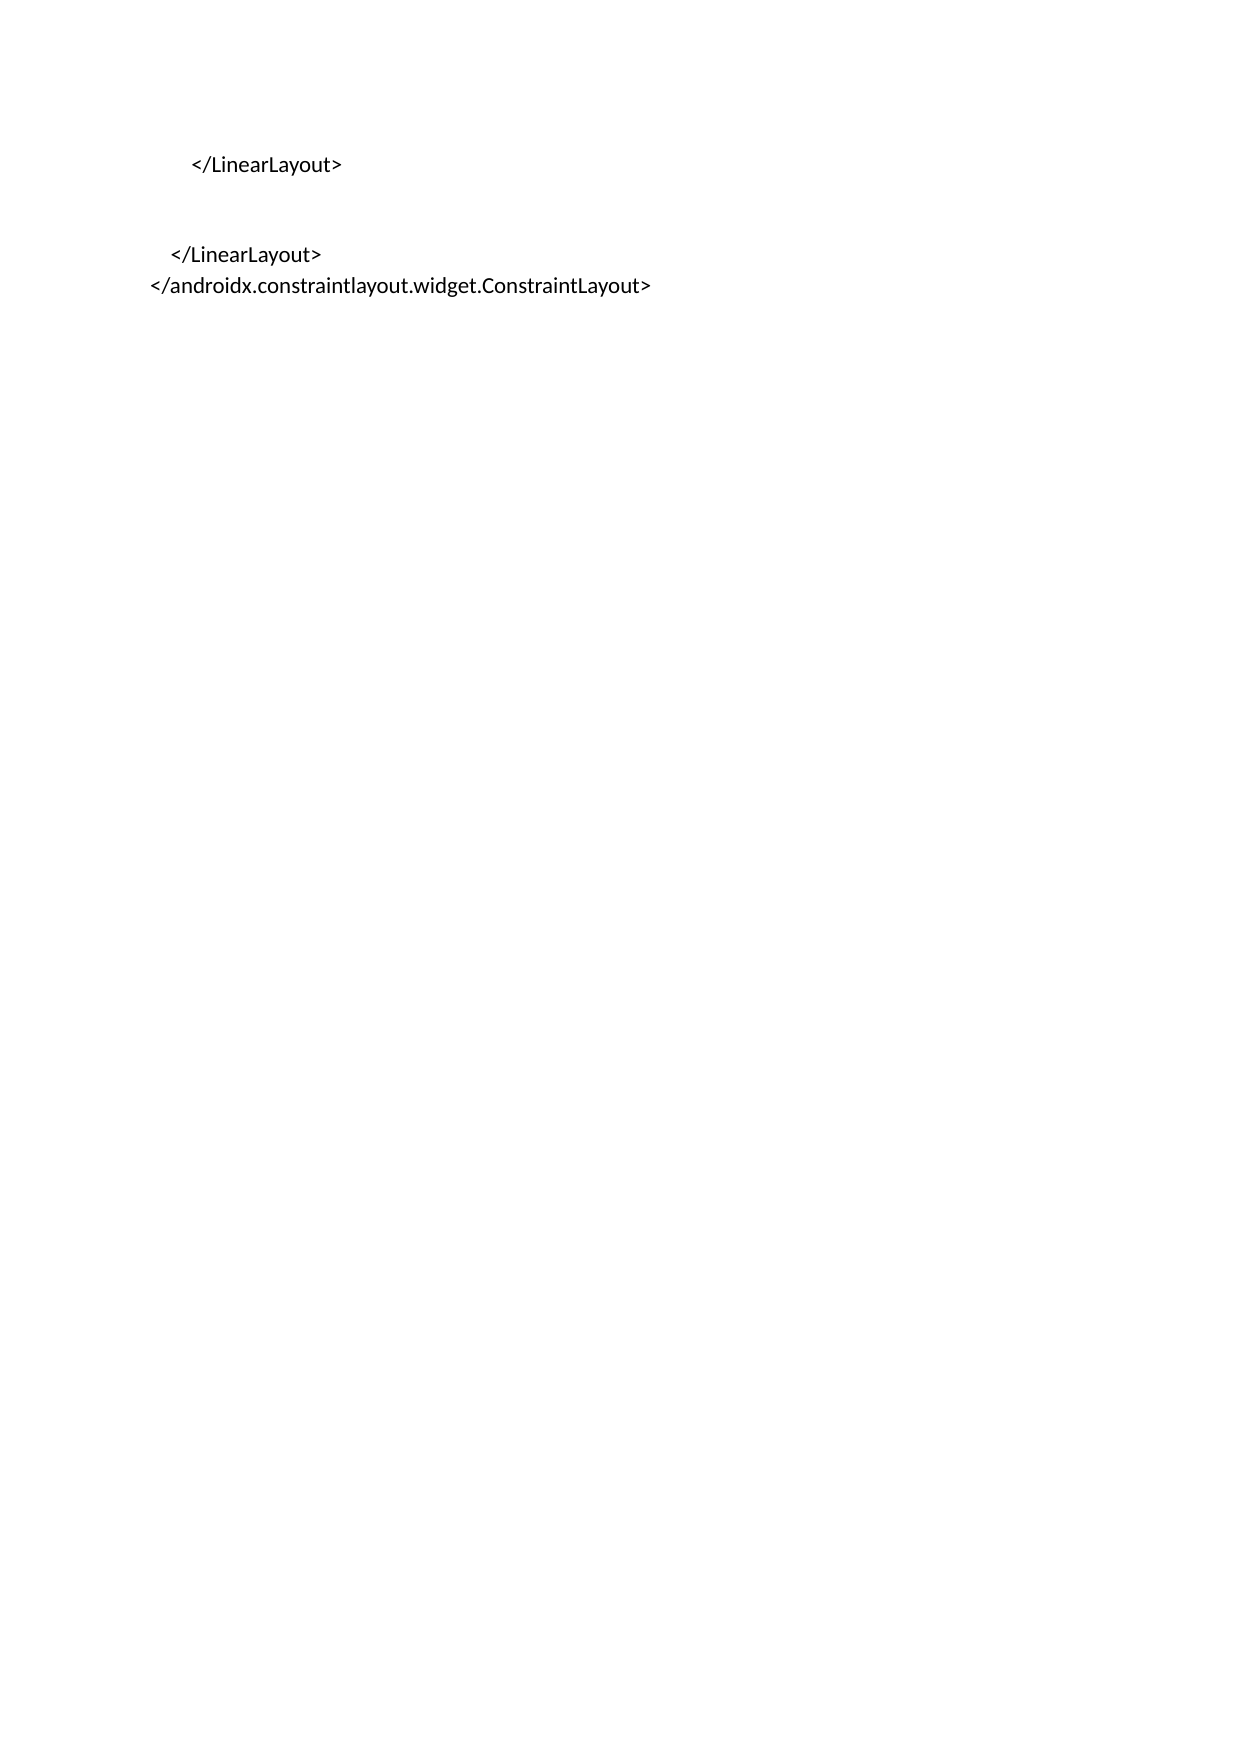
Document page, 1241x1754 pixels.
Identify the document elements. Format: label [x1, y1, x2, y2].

text [150, 150, 1090, 299]
